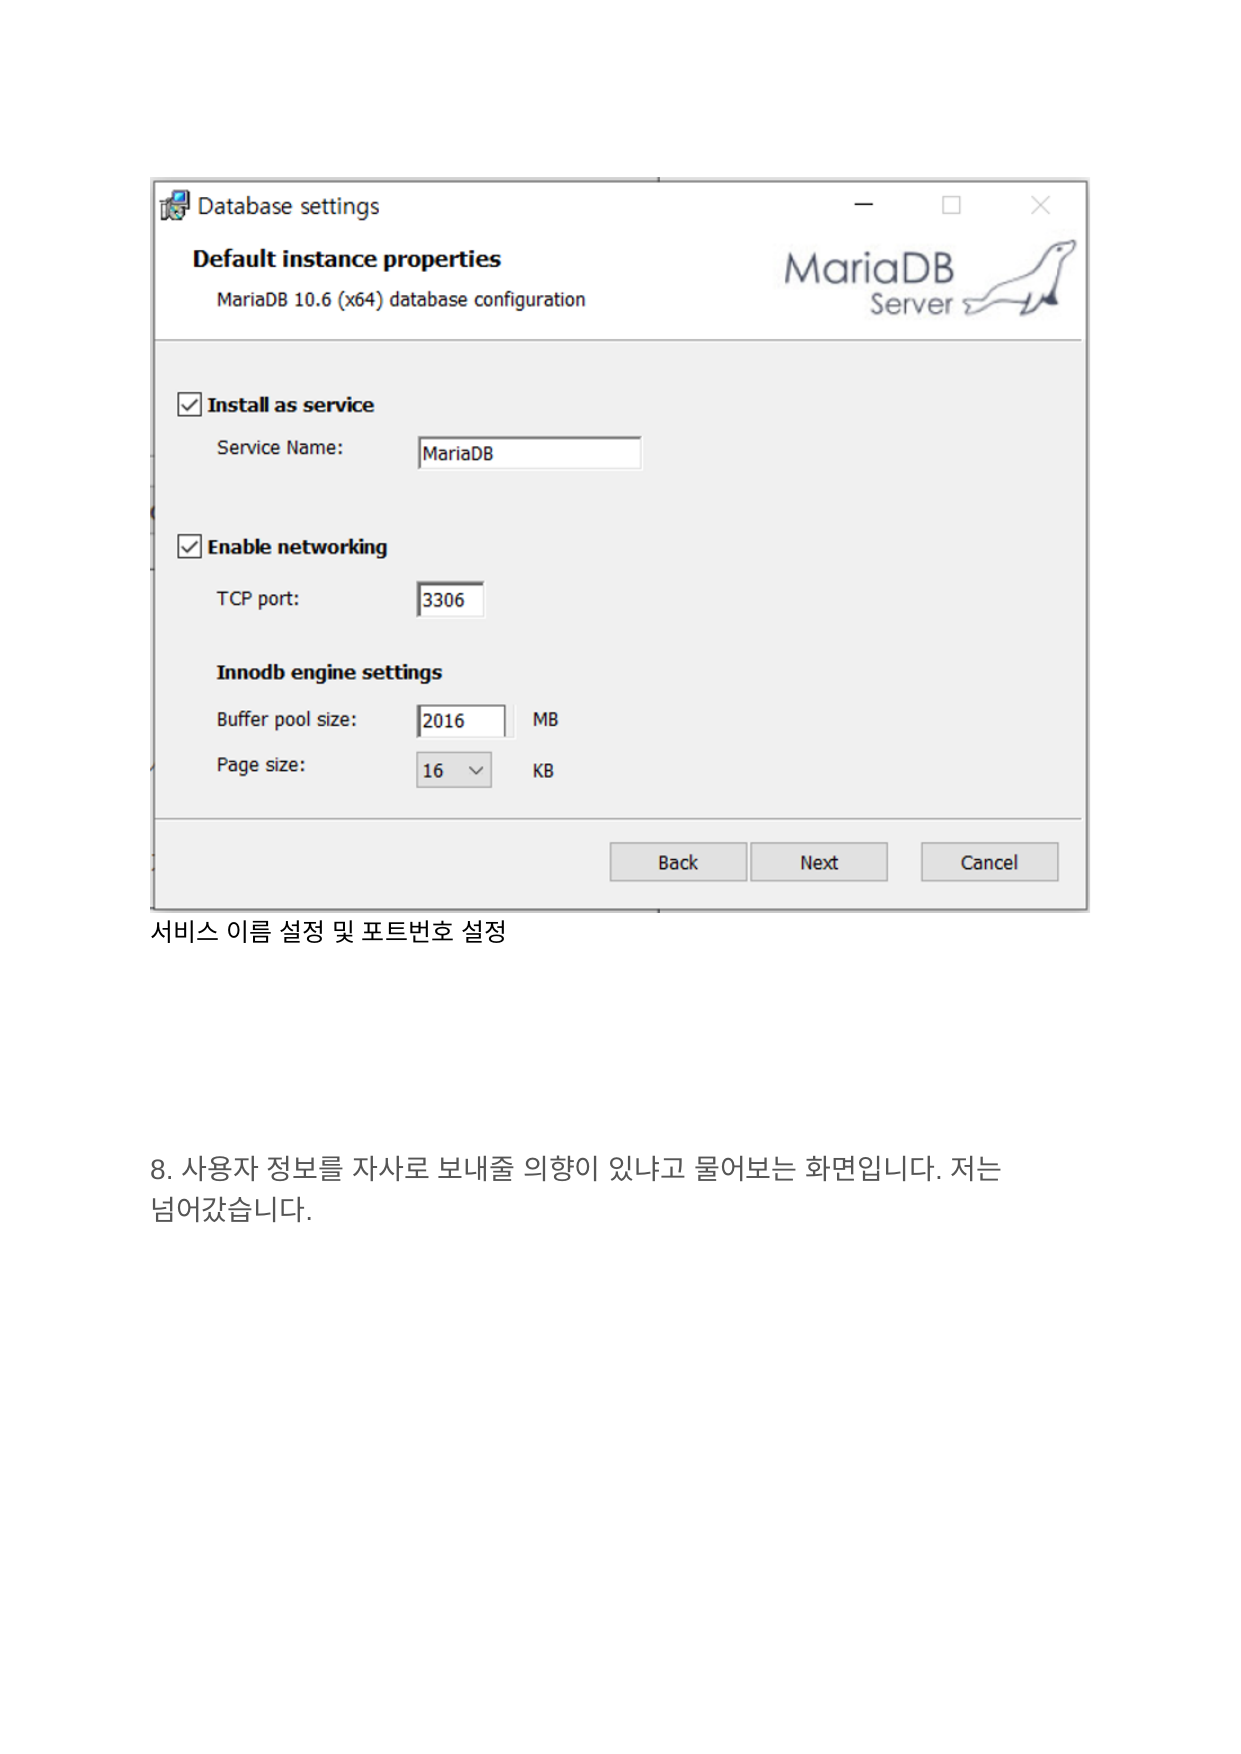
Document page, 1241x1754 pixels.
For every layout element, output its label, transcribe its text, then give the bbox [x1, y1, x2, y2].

text 8. 사용자 정보를 자사로 보내줄 의향이 있냐고 물어보는 화면입니다. 저는 넘어갔습니다. [150, 1147, 1090, 1228]
picture [150, 177, 1091, 913]
text 서비스 이름 설정 및 포트번호 설정 [150, 913, 1090, 949]
